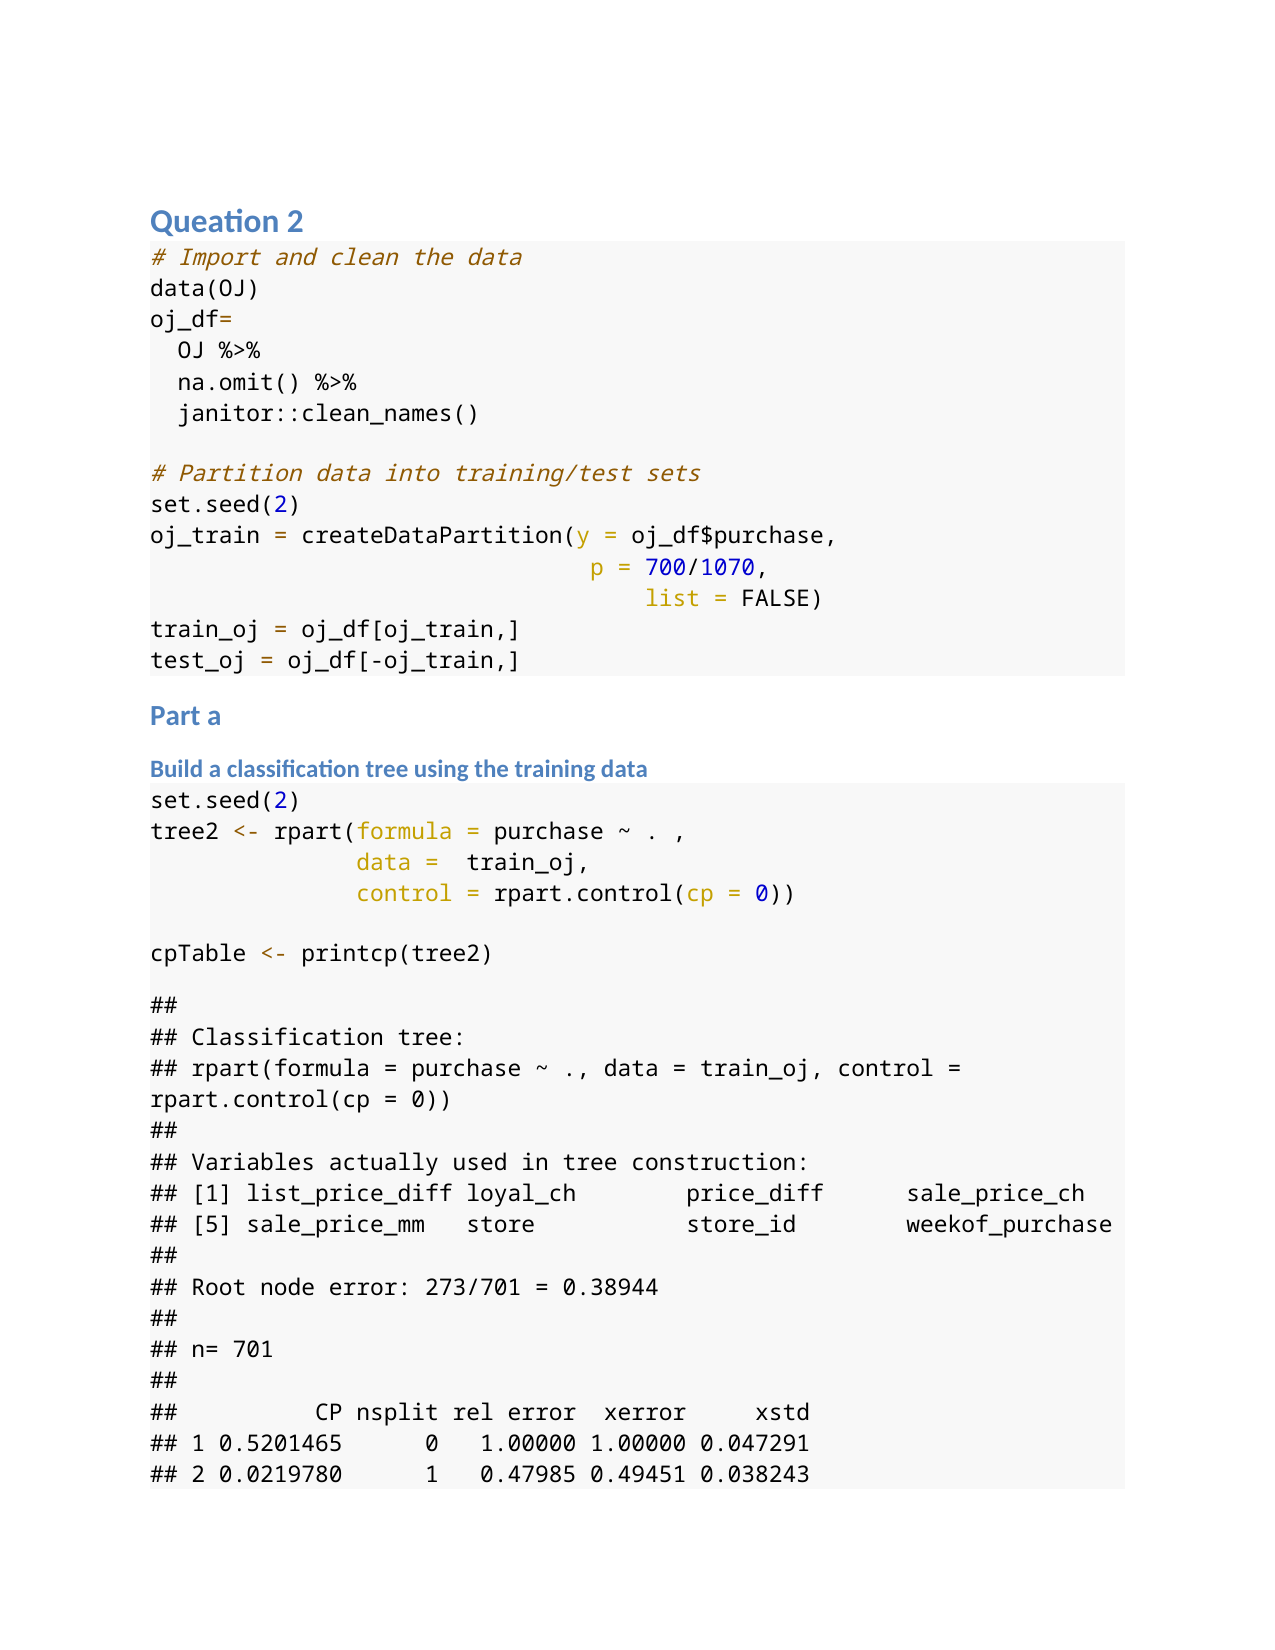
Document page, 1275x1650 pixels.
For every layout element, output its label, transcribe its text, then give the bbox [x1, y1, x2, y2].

subtitle Queation 2 [150, 200, 1125, 241]
subtitle Build a classification tree using the training data [150, 753, 1125, 783]
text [150, 989, 1125, 1489]
text set.seed(2) tree2 <- rpart(formula = purchase ~ . , data = train_oj, control = rpart.control(cp = 0)) cpTable <- printcp(tree2) [150, 783, 1125, 968]
subtitle Part a [150, 697, 1125, 732]
text # Import and clean the data data(OJ) oj_df= OJ %>% na.omit() %>% janitor::clean_names() # Partition data into training/test sets set.seed(2) oj_train = createDataPartition(y = oj_df$purchase, p = 700/1070, list = FALSE) train_oj = oj_df[oj_train,] test_oj = oj_df[-oj_train,] [150, 241, 1125, 676]
